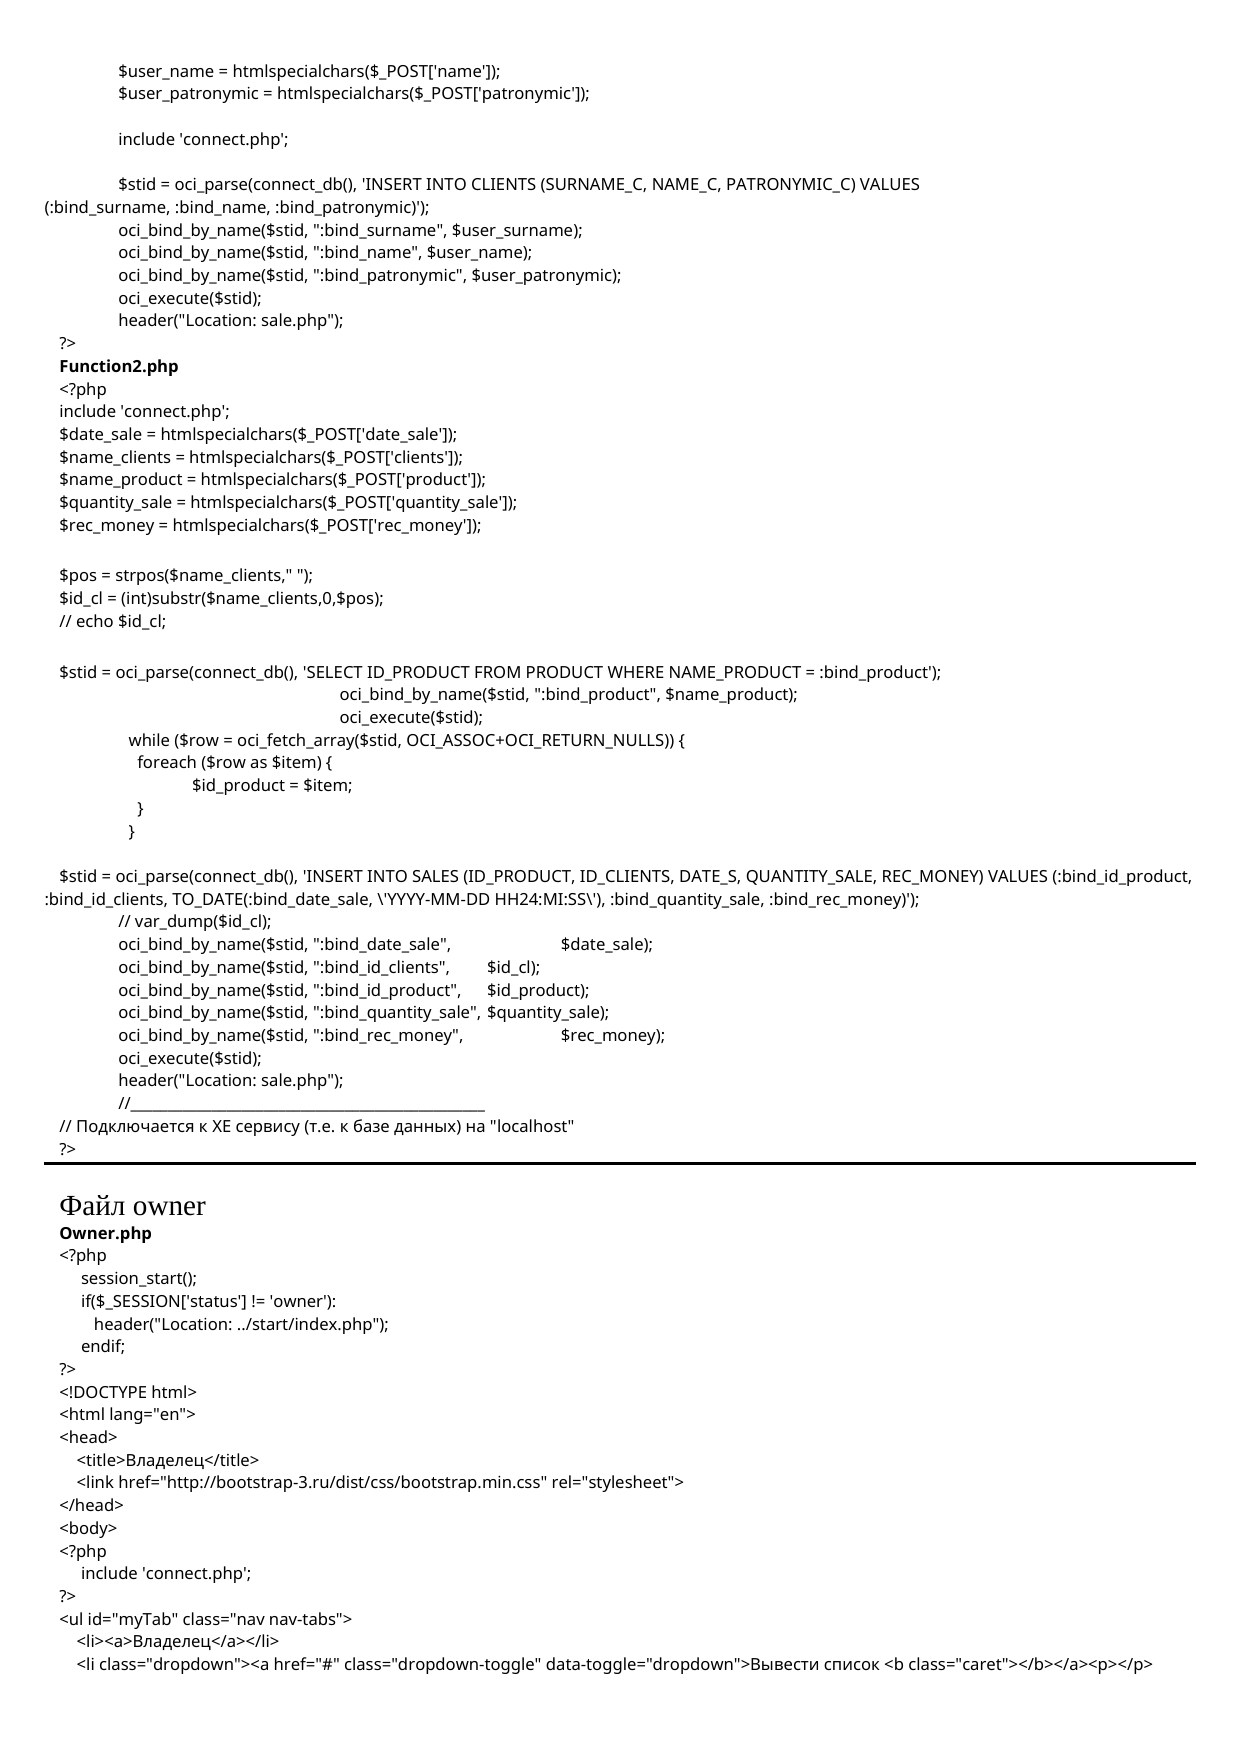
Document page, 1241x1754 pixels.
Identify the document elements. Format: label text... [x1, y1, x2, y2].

text endif; [44, 1335, 1196, 1357]
text $name_clients = htmlspecialchars($_POST['clients']); [44, 445, 1196, 468]
text </head> [44, 1494, 1196, 1516]
text header("Location: sale.php"); [44, 309, 1196, 332]
text $user_patronymic = htmlspecialchars($_POST['patronymic']); [44, 82, 1196, 104]
text $quantity_sale = htmlspecialchars($_POST['quantity_sale']); [44, 491, 1196, 513]
text <?php [44, 1244, 1196, 1267]
text // Подключается к XE сервису (т.е. к базе данных) на "localhost" [44, 1114, 1196, 1137]
text $rec_money = htmlspecialchars($_POST['rec_money']); [44, 513, 1196, 536]
text $date_sale = htmlspecialchars($_POST['date_sale']); [44, 422, 1196, 445]
text oci_bind_by_name($stid, ":bind_surname", $user_surname); [44, 218, 1196, 241]
text $stid = oci_parse(connect_db(), 'SELECT ID_PRODUCT FROM PRODUCT WHERE NAME_PRODUCT = :bind_product'); [44, 660, 1196, 683]
text oci_bind_by_name($stid, ":bind_quantity_sale", $quantity_sale); [44, 1001, 1196, 1023]
text <html lang="en"> [44, 1403, 1196, 1426]
text while ($row = oci_fetch_array($stid, OCI_ASSOC+OCI_RETURN_NULLS)) { [44, 728, 1196, 751]
text $stid = oci_parse(connect_db(), 'INSERT INTO CLIENTS (SURNAME_C, NAME_C, PATRONYMIC_C) VALUES (:bind_surname, :bind_name, :bind_patronymic)'); [44, 173, 1196, 218]
text <head> [44, 1426, 1196, 1448]
text ?> [44, 1137, 1196, 1162]
text $stid = oci_parse(connect_db(), 'INSERT INTO SALES (ID_PRODUCT, ID_CLIENTS, DATE_S, QUANTITY_SALE, REC_MONEY) VALUES (:bind_id_product, :bind_id_clients, TO_DATE(:bind_date_sale, \'YYYY-MM-DD HH24:MI:SS\'), :bind_quantity_sale, :bind_rec_money)'); [44, 864, 1196, 910]
text <body> [44, 1516, 1196, 1539]
text foreach ($row as $item) { [44, 751, 1196, 774]
text oci_bind_by_name($stid, ":bind_id_product", $id_product); [44, 978, 1196, 1001]
text $id_cl = (int)substr($name_clients,0,$pos); [44, 587, 1196, 609]
text oci_bind_by_name($stid, ":bind_product", $name_product); [44, 683, 1196, 706]
text oci_execute($stid); [44, 1046, 1196, 1069]
text $pos = strpos($name_clients," "); [44, 564, 1196, 587]
text } [44, 796, 1196, 819]
text header("Location: ../start/index.php"); [44, 1312, 1196, 1335]
text <?php [44, 1539, 1196, 1562]
text // echo $id_cl; [44, 609, 1196, 632]
text Файл owner [44, 1188, 1196, 1221]
text if($_SESSION['status'] != 'owner'): [44, 1289, 1196, 1312]
text include 'connect.php'; [44, 400, 1196, 422]
text $user_name = htmlspecialchars($_POST['name']); [44, 59, 1196, 82]
text oci_bind_by_name($stid, ":bind_patronymic", $user_patronymic); [44, 263, 1196, 286]
text } [44, 819, 1196, 842]
text <title>Владелец</title> [44, 1448, 1196, 1471]
text <link href="http://bootstrap-3.ru/dist/css/bootstrap.min.css" rel="stylesheet"> [44, 1471, 1196, 1494]
text Owner.php [44, 1221, 1196, 1244]
text <?php [44, 377, 1196, 400]
text <li><a>Владелец</a></li> [44, 1630, 1196, 1653]
text <li class="dropdown"><a href="#" class="dropdown-toggle" data-toggle="dropdown">Вывести список <b class="caret"></b></a><p></p> [44, 1653, 1196, 1675]
text // var_dump($id_cl); [44, 910, 1196, 933]
text $name_product = htmlspecialchars($_POST['product']); [44, 468, 1196, 491]
text oci_bind_by_name($stid, ":bind_date_sale", $date_sale); [44, 933, 1196, 955]
text ?> [44, 1584, 1196, 1607]
text oci_bind_by_name($stid, ":bind_name", $user_name); [44, 241, 1196, 263]
text ?> [44, 332, 1196, 354]
text include 'connect.php'; [44, 1562, 1196, 1584]
text Function2.php [44, 354, 1196, 377]
text ?> [44, 1357, 1196, 1380]
text oci_execute($stid); [44, 706, 1196, 728]
text oci_execute($stid); [44, 286, 1196, 309]
text session_start(); [44, 1267, 1196, 1289]
text <!DOCTYPE html> [44, 1380, 1196, 1403]
text header("Location: sale.php"); [44, 1069, 1196, 1092]
text //________________________________________________ [44, 1092, 1196, 1114]
text oci_bind_by_name($stid, ":bind_rec_money", $rec_money); [44, 1023, 1196, 1046]
text oci_bind_by_name($stid, ":bind_id_clients", $id_cl); [44, 955, 1196, 978]
text <ul id="myTab" class="nav nav-tabs"> [44, 1607, 1196, 1630]
text $id_product = $item; [44, 774, 1196, 796]
text include 'connect.php'; [44, 127, 1196, 150]
